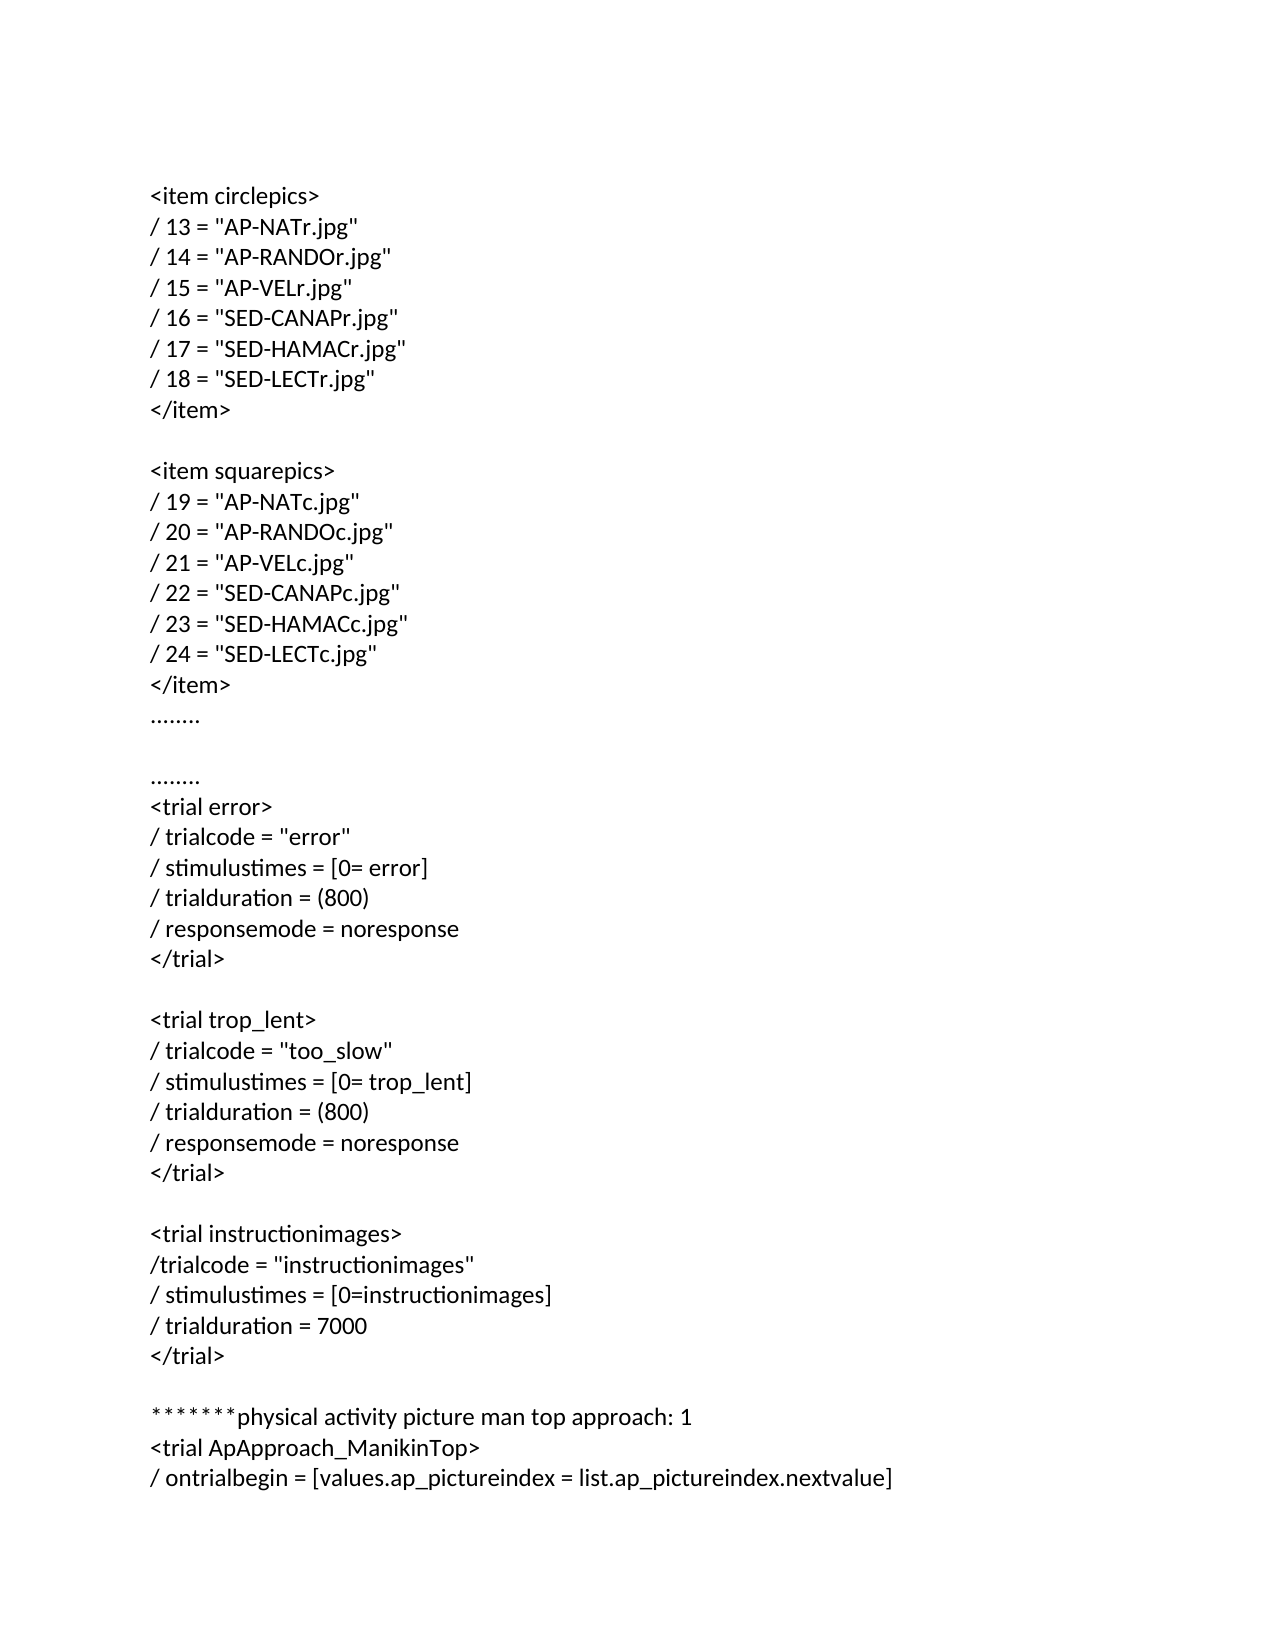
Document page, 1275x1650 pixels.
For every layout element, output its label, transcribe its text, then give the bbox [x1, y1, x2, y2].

text / stimulustimes = [0= error] [150, 852, 1125, 882]
text / 21 = "AP-VELc.jpg" [150, 547, 1125, 577]
text ........ [150, 760, 1125, 791]
text / 20 = "AP-RANDOc.jpg" [150, 516, 1125, 547]
text / 15 = "AP-VELr.jpg" [150, 272, 1125, 303]
text / trialcode = "error" [150, 821, 1125, 852]
text <item circlepics> [150, 181, 1125, 211]
text / 19 = "AP-NATc.jpg" [150, 486, 1125, 516]
text <trial instructionimages> [150, 1218, 1125, 1249]
text / 18 = "SED-LECTr.jpg" [150, 364, 1125, 394]
text *******physical activity picture man top approach: 1 [150, 1401, 1125, 1432]
text </item> [150, 669, 1125, 699]
text </trial> [150, 1340, 1125, 1371]
text / 23 = "SED-HAMACc.jpg" [150, 608, 1125, 638]
text </trial> [150, 1157, 1125, 1188]
text / stimulustimes = [0= trop_lent] [150, 1066, 1125, 1096]
text / trialduration = (800) [150, 882, 1125, 913]
text </trial> [150, 943, 1125, 974]
text <trial trop_lent> [150, 1004, 1125, 1035]
text <trial error> [150, 791, 1125, 821]
text / trialcode = "too_slow" [150, 1035, 1125, 1066]
text / 16 = "SED-CANAPr.jpg" [150, 303, 1125, 333]
text / trialduration = (800) [150, 1096, 1125, 1127]
text / trialduration = 7000 [150, 1310, 1125, 1340]
text <trial ApApproach_ManikinTop> [150, 1432, 1125, 1462]
text / 22 = "SED-CANAPc.jpg" [150, 577, 1125, 608]
text / stimulustimes = [0=instructionimages] [150, 1279, 1125, 1310]
text / ontrialbegin = [values.ap_pictureindex = list.ap_pictureindex.nextvalue] [150, 1462, 1125, 1493]
text /trialcode = "instructionimages" [150, 1249, 1125, 1279]
text / responsemode = noresponse [150, 913, 1125, 943]
text / responsemode = noresponse [150, 1127, 1125, 1157]
text ........ [150, 699, 1125, 730]
text / 17 = "SED-HAMACr.jpg" [150, 333, 1125, 364]
text / 13 = "AP-NATr.jpg" [150, 211, 1125, 242]
text / 14 = "AP-RANDOr.jpg" [150, 242, 1125, 272]
text </item> [150, 394, 1125, 425]
text <item squarepics> [150, 455, 1125, 486]
text / 24 = "SED-LECTc.jpg" [150, 638, 1125, 669]
